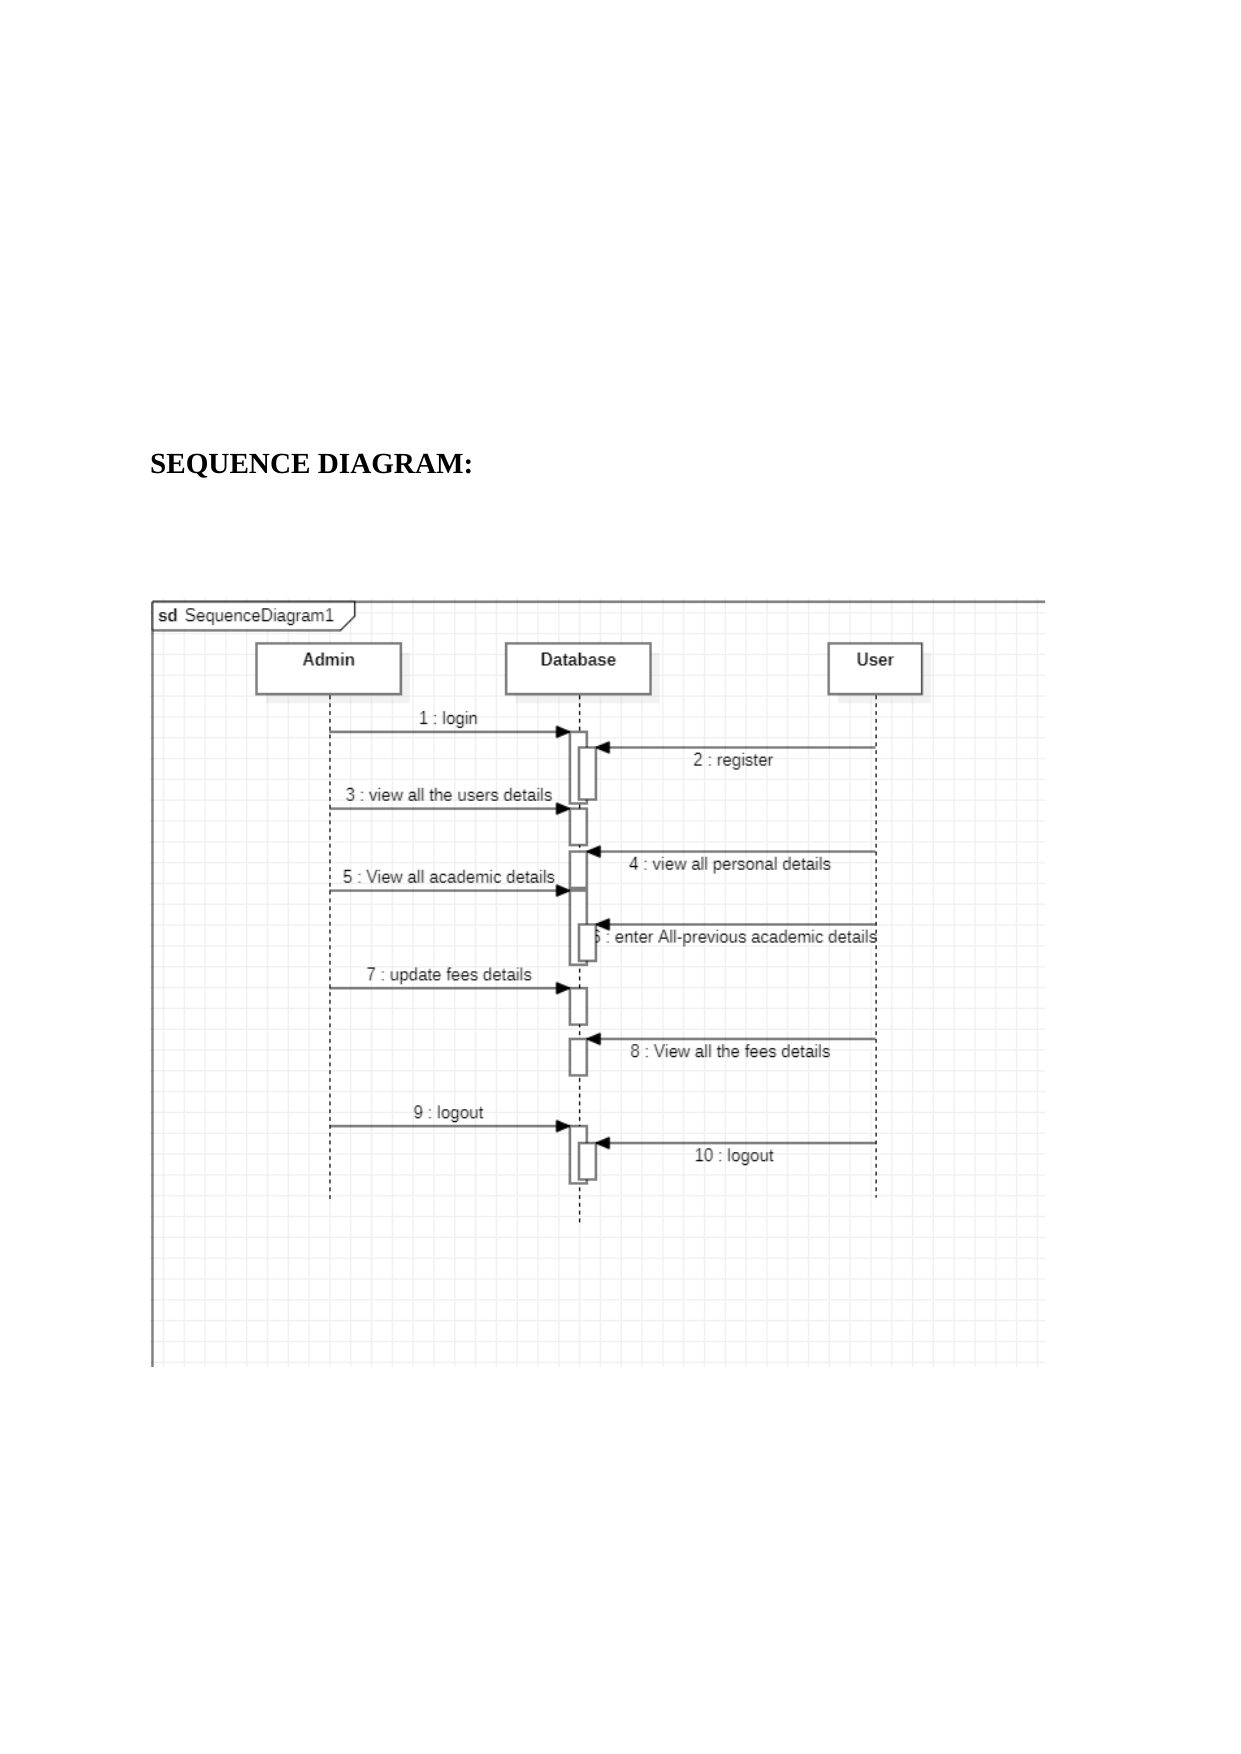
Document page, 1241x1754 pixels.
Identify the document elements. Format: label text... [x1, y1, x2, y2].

text SEQUENCE DIAGRAM: [150, 446, 1045, 480]
picture [150, 598, 1046, 1367]
